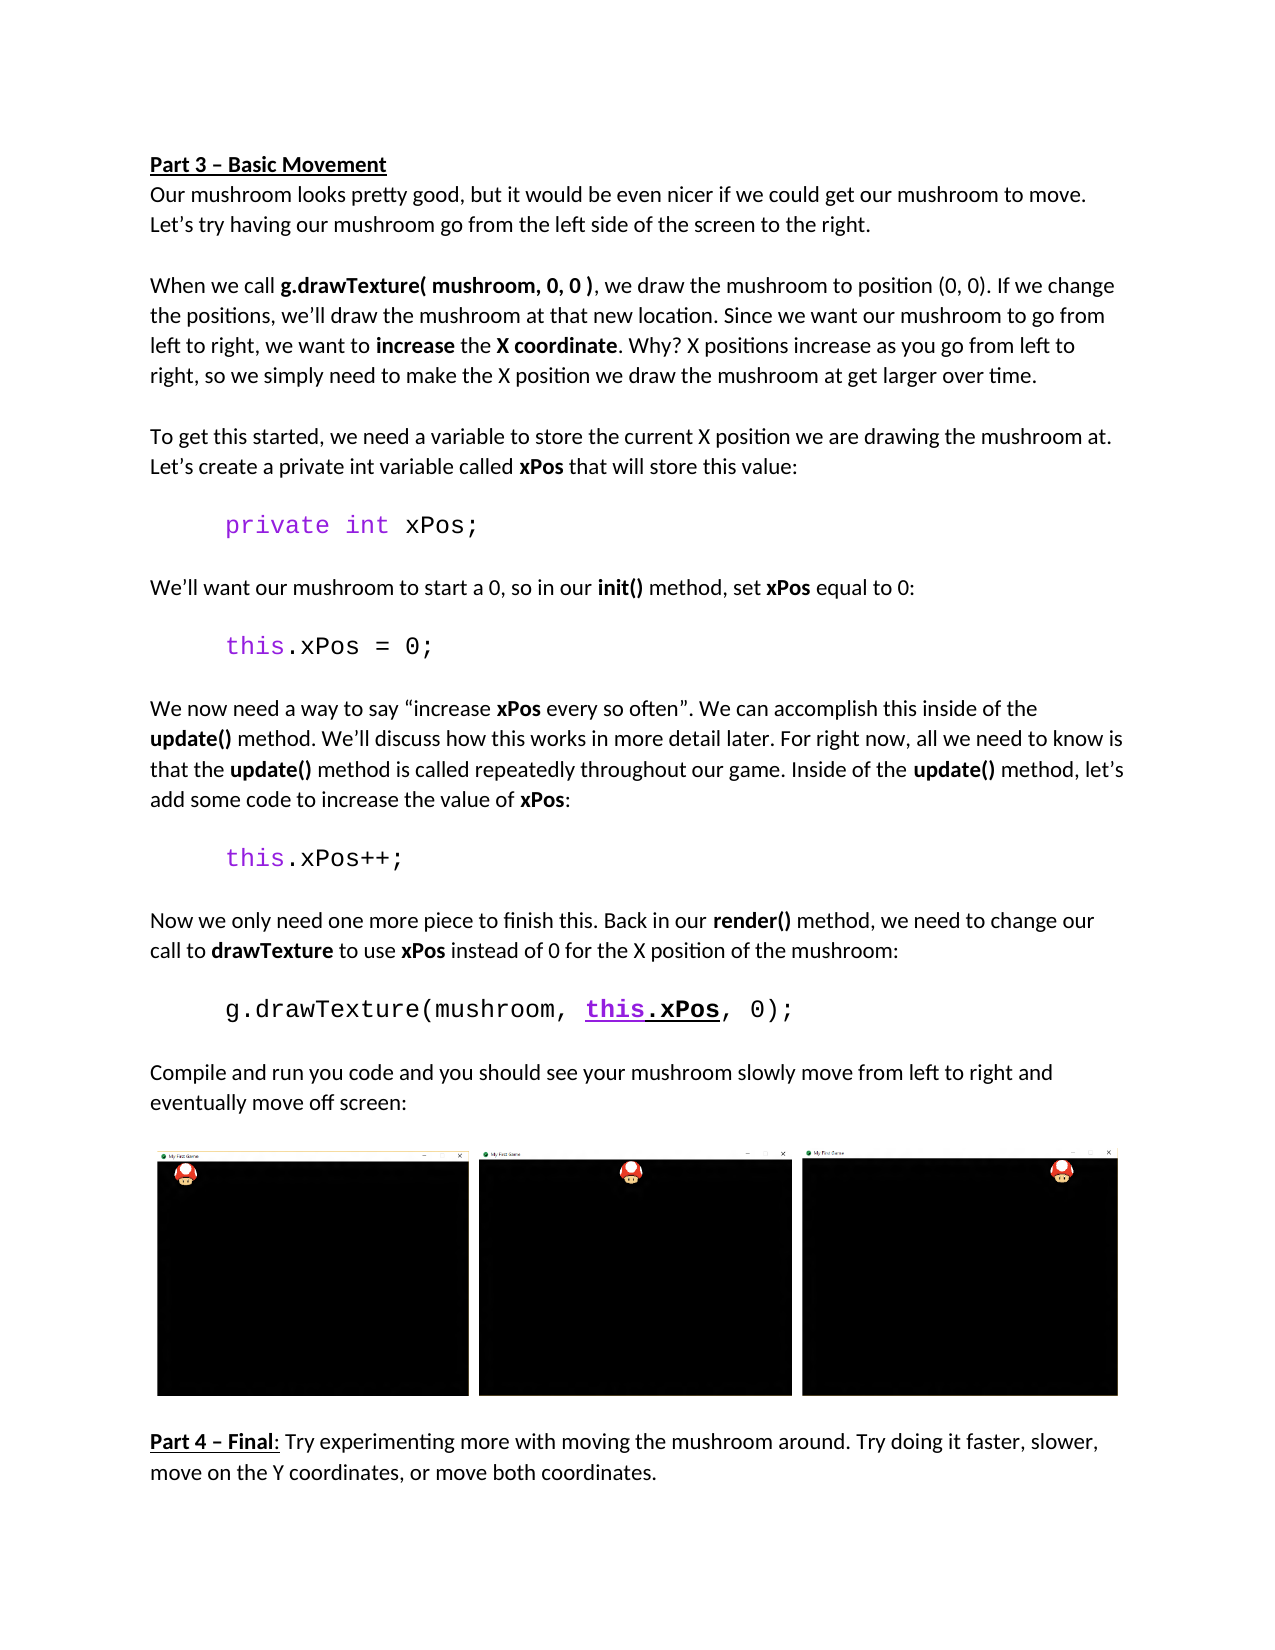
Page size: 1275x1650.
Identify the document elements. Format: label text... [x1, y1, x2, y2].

text Now we only need one more piece to finish this. Back in our render() method, we need to change our call to drawTexture to use xPos instead of 0 for the X position of the mushroom: [150, 906, 1125, 964]
picture [802, 1148, 1118, 1396]
text We now need a way to say “increase xPos every so often”. We can accomplish this inside of the update() method. We’ll discuss how this works in more detail later. For right now, all we need to know is that the update() method is called repeatedly throughout our game. Inside of the update() method, let’s add some code to increase the value of xPos: [150, 694, 1125, 813]
picture [479, 1150, 792, 1396]
text Our mushroom looks pretty good, but it would be even nicer if we could get our mushroom to move. Let’s try having our mushroom go from the left side of the screen to the right. [150, 180, 1125, 238]
text this.xPos = 0; [150, 634, 1125, 662]
text Part 4 – Final: Try experimenting more with moving the mushroom around. Try doing it faster, slower, move on the Y coordinates, or move both coordinates. [150, 1427, 1125, 1486]
text When we call g.drawTexture( mushroom, 0, 0 ), we draw the mushroom to position (0, 0). If we change the positions, we’ll draw the mushroom at that new location. Since we want our mushroom to go from left to right, we want to increase the X coordinate. Why? X positions increase as you go from left to right, so we simply need to make the X position we draw the mushroom at get larger over time. [150, 271, 1125, 389]
text g.drawTexture(mushroom, this.xPos, 0); [150, 997, 1125, 1025]
text To get this started, we need a variable to store the current X position we are drawing the mushroom at. Let’s create a private int variable called xPos that will store this value: [150, 422, 1125, 480]
text We’ll want our mushroom to start a 0, so in our init() method, set xPos equal to 0: [150, 573, 1125, 601]
text Compile and run you code and you should see your mushroom slowly move from left to right and eventually move off screen: [150, 1058, 1125, 1116]
text this.xPos++; [150, 845, 1125, 874]
text Part 3 – Basic Movement [150, 150, 1125, 178]
picture [157, 1151, 469, 1396]
text private int xPos; [150, 512, 1125, 541]
